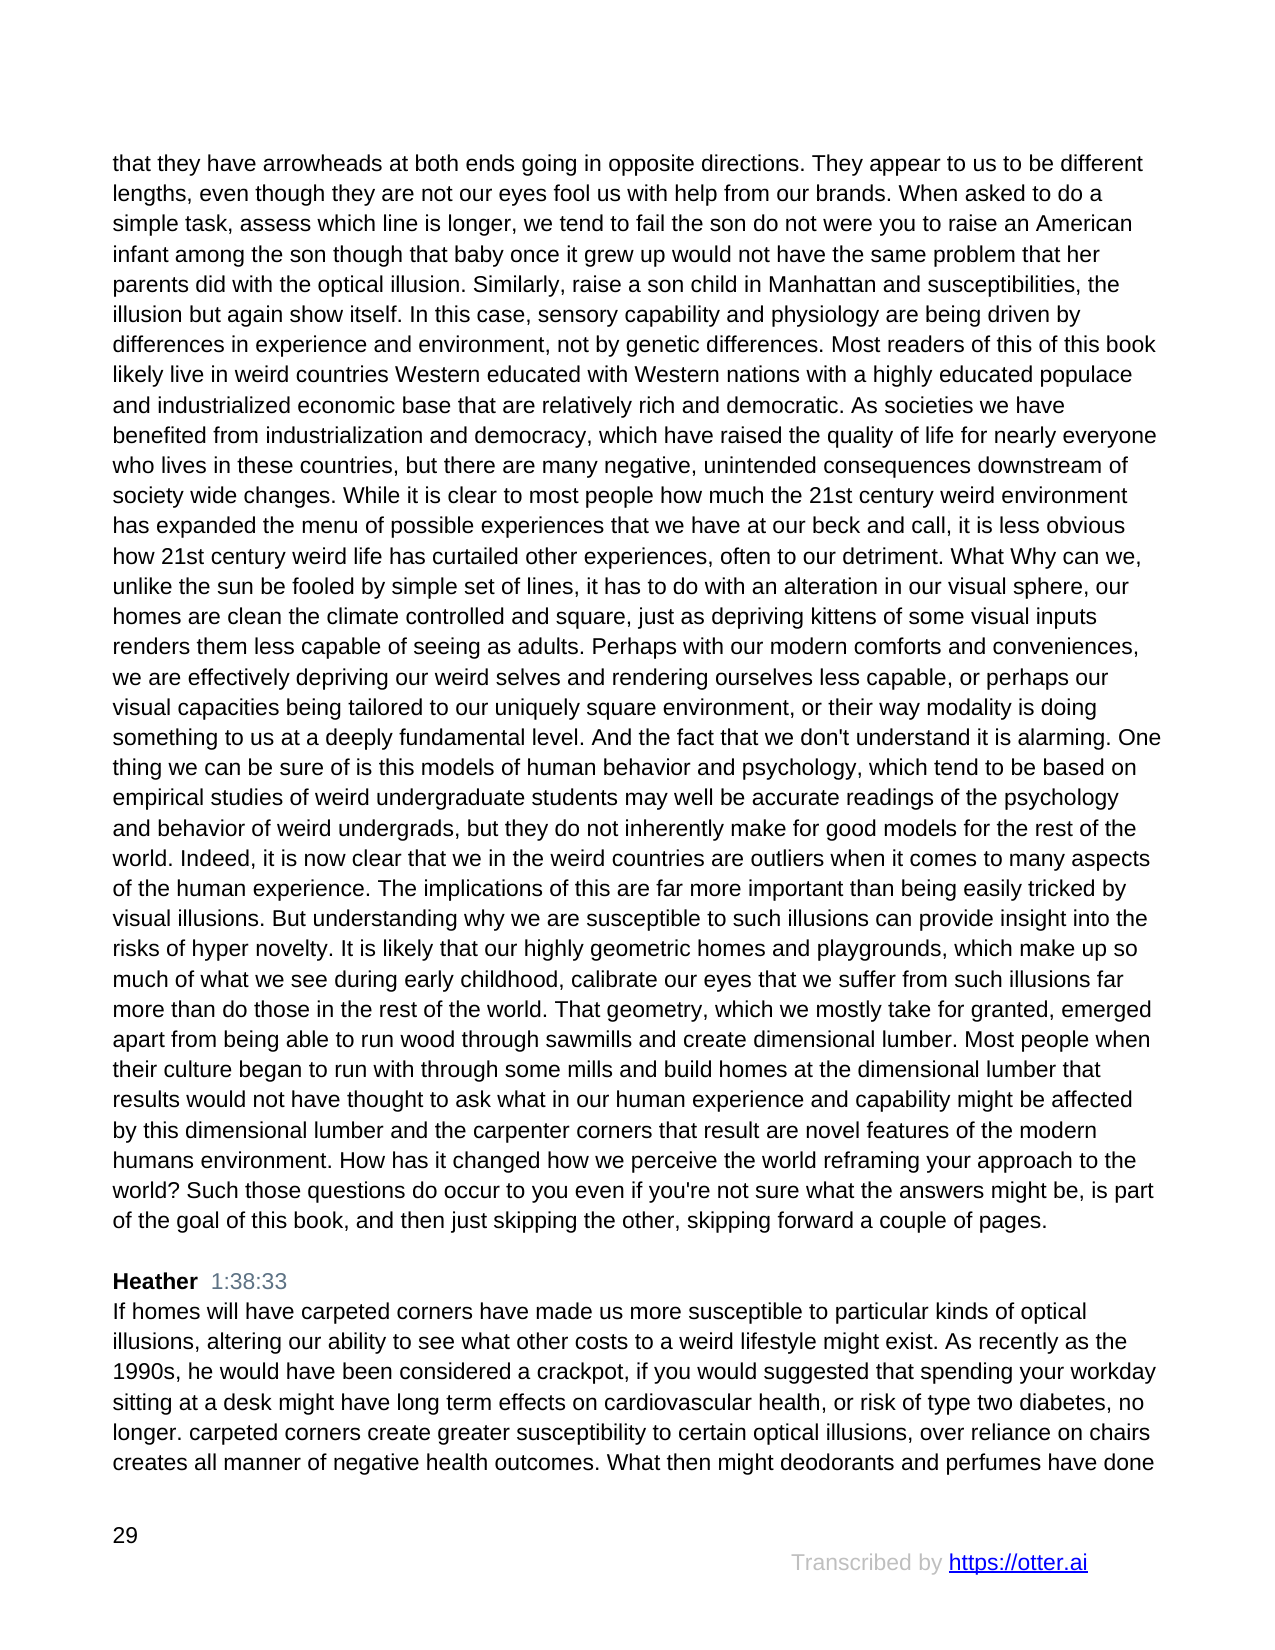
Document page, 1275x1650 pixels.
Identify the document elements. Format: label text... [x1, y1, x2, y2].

text Heather 1:38:33 [112, 1268, 1162, 1294]
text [112, 150, 1162, 1234]
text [112, 1298, 1162, 1475]
